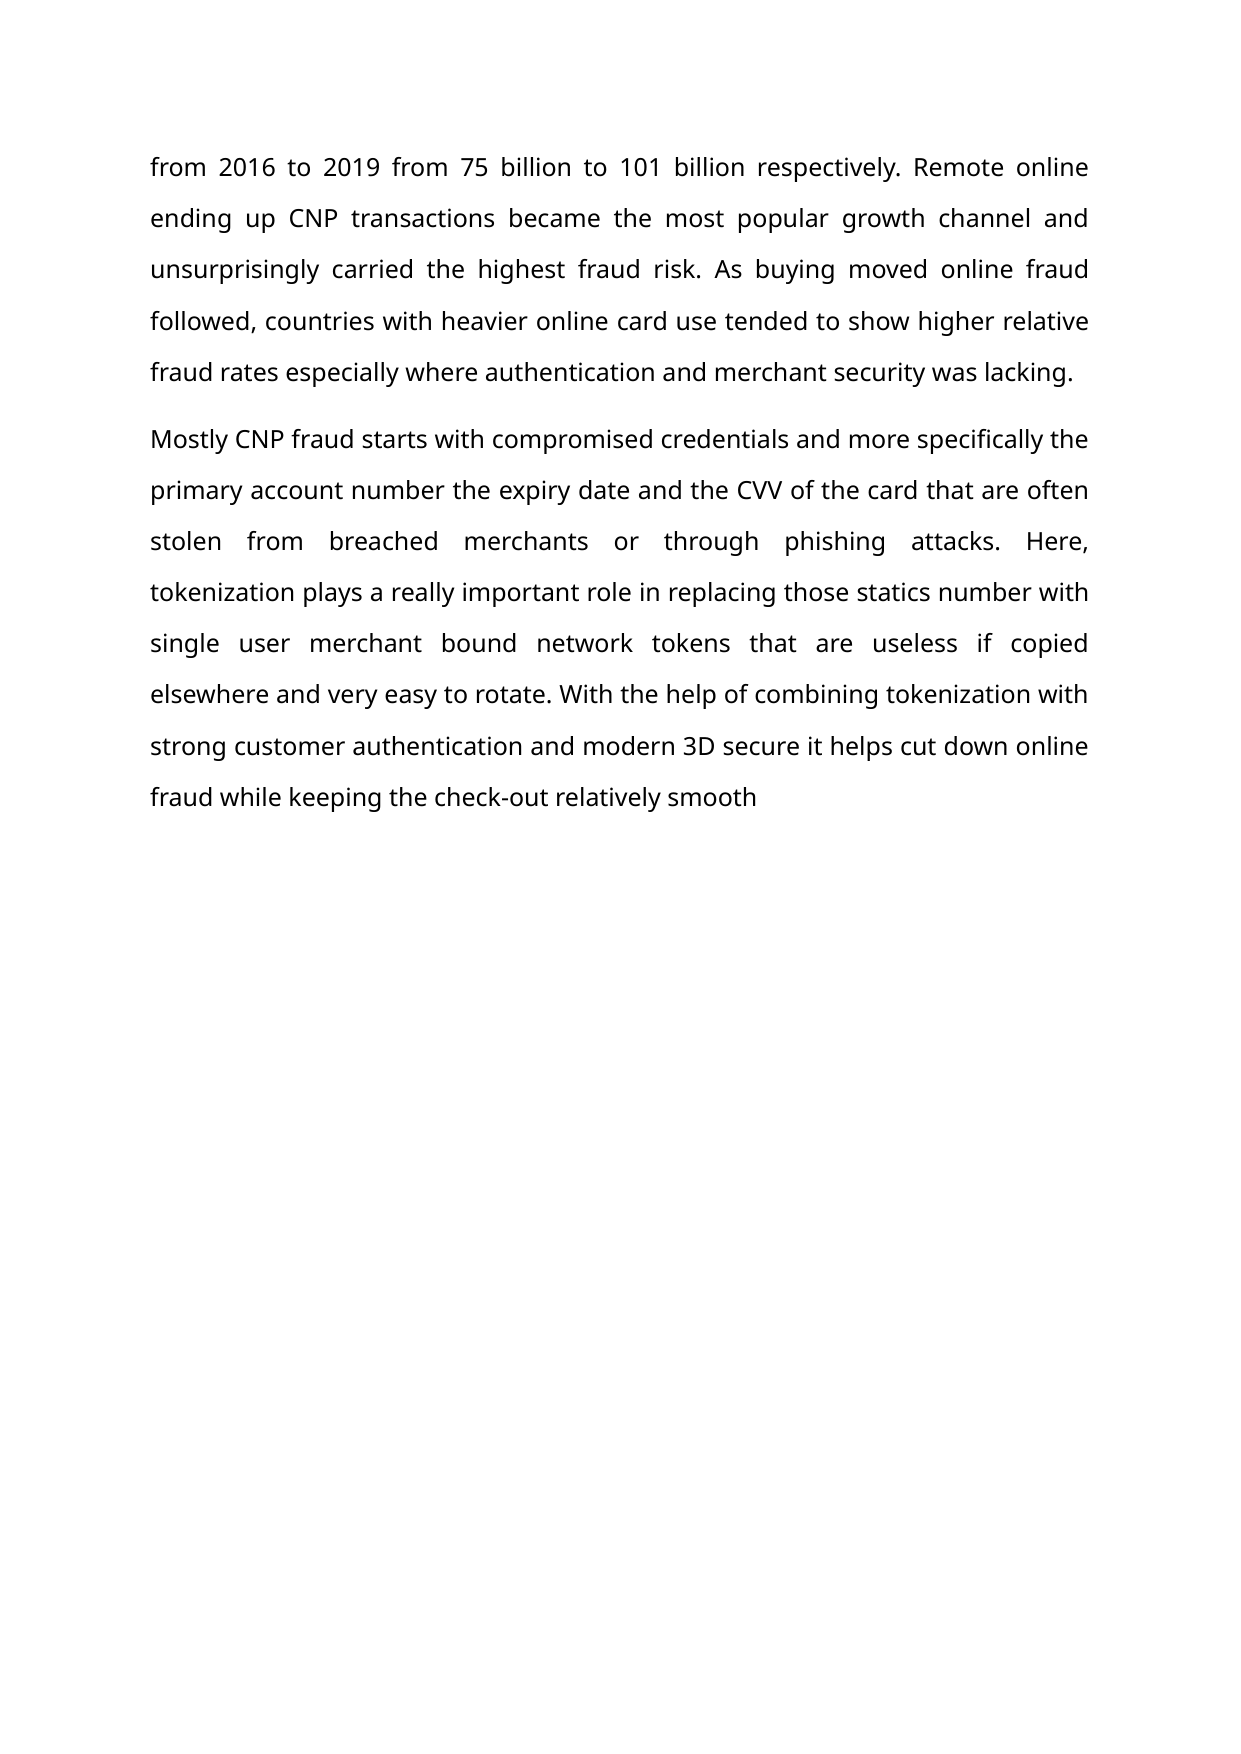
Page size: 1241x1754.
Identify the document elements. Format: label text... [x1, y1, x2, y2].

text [150, 150, 1090, 388]
text Mostly CNP fraud starts with compromised credentials and more specifically the primary account number the expiry date and the CVV of the card that are often stolen from breached merchants or through phishing attacks. Here, tokenization plays a really important role in replacing those statics number with single user merchant bound network tokens that are useless if copied elsewhere and very easy to rotate. With the help of combining tokenization with strong customer authentication and modern 3D secure it helps cut down online fraud while keeping the check-out relatively smooth [150, 422, 1090, 813]
